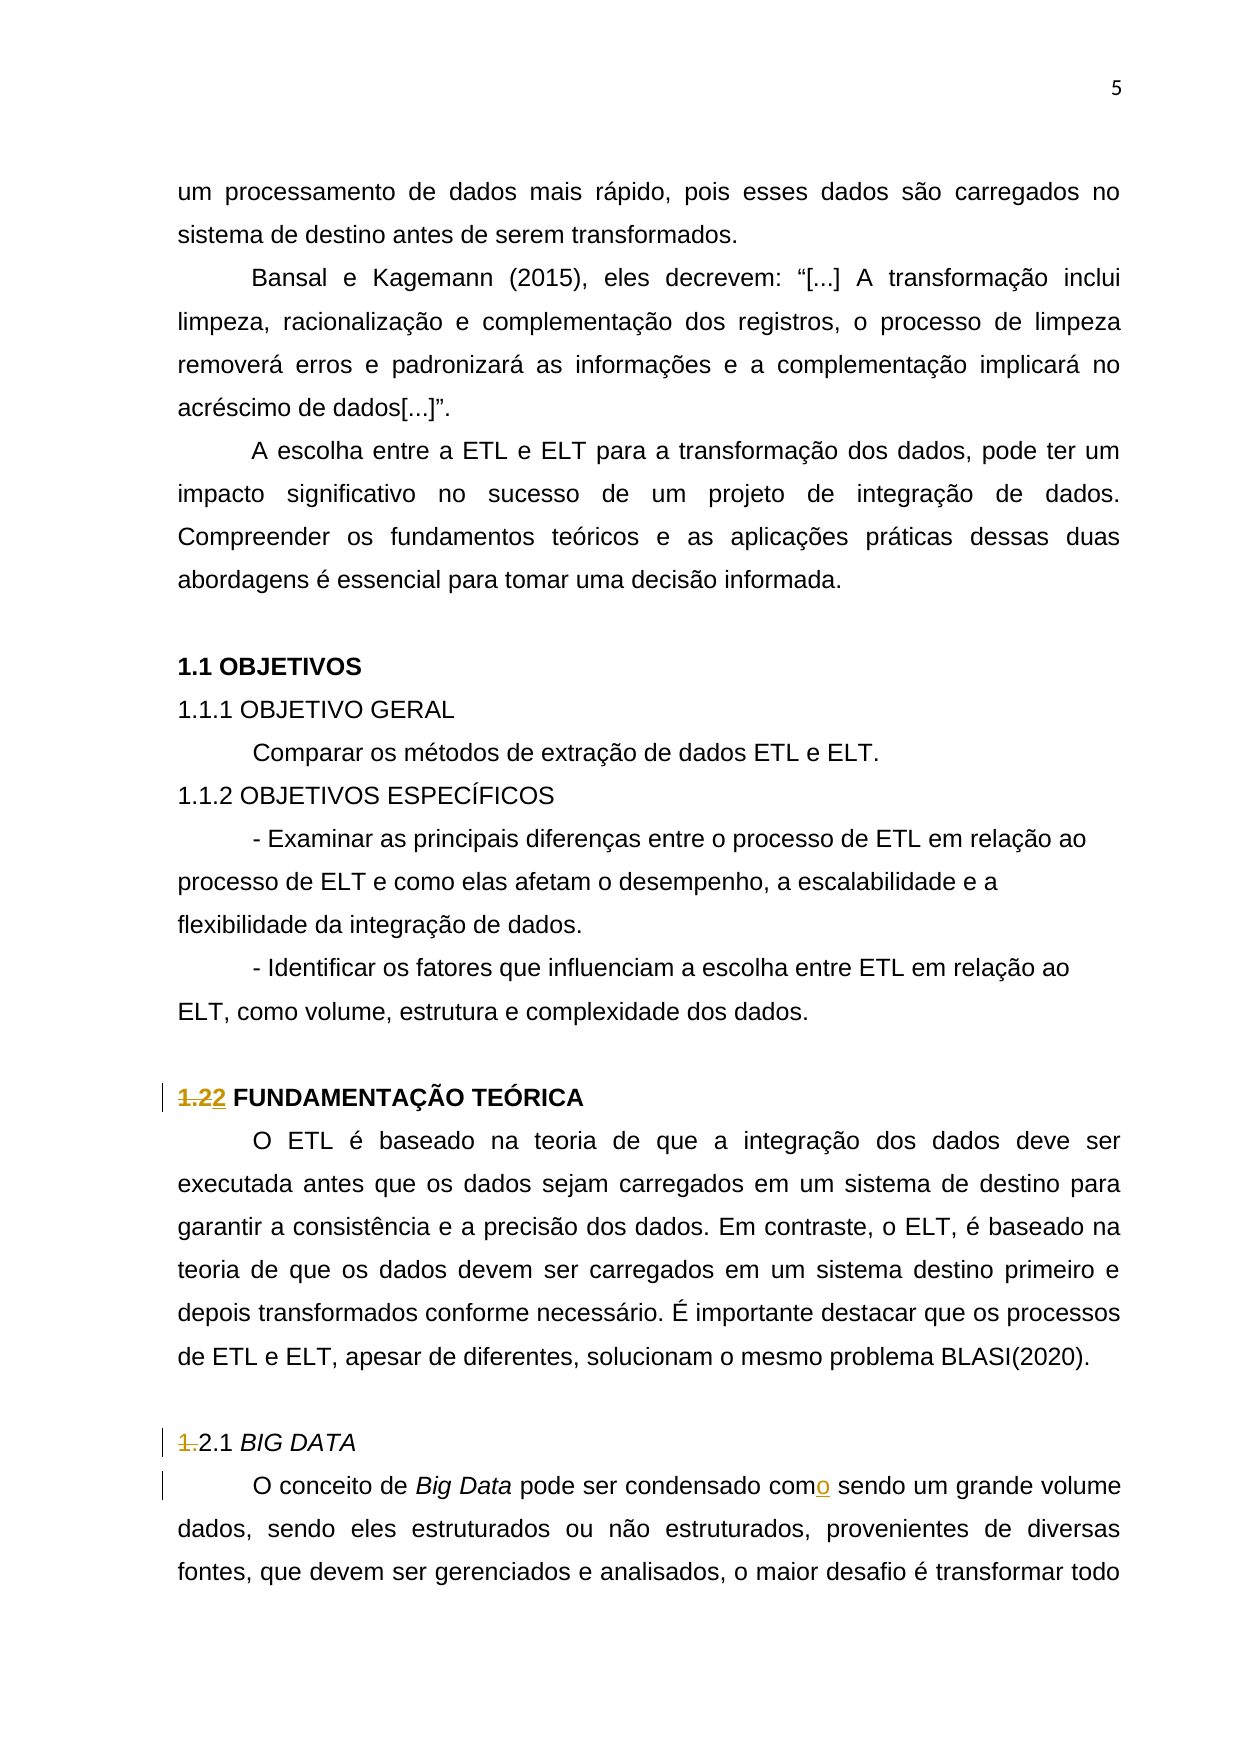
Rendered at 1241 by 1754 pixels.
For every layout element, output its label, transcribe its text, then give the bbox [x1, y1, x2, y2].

text - Examinar as principais diferenças entre o processo de ETL em relação ao processo de ELT e como elas afetam o desempenho, a escalabilidade e a flexibilidade da integração de dados. [177, 824, 1122, 939]
text 1.1.1 OBJETIVO GERAL [177, 695, 1122, 723]
text 1.1 OBJETIVOS [177, 652, 1122, 680]
text Comparar os métodos de extração de dados ETL e ELT. [177, 738, 1122, 767]
text FUNDAMENTAÇÃO TEÓRICA [177, 1083, 1122, 1112]
text 2.1 BIG DATA [177, 1428, 1122, 1457]
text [177, 1471, 1122, 1586]
text O ETL é baseado na teoria de que a integração dos dados deve ser executada antes que os dados sejam carregados em um sistema de destino para garantir a consistência e a precisão dos dados. Em contraste, o ELT, é baseado na teoria de que os dados devem ser carregados em um sistema destino primeiro e depois transformados conforme necessário. É importante destacar que os processos de ETL e ELT, apesar de diferentes, solucionam o mesmo problema BLASI(2020). [177, 1126, 1122, 1370]
text - Identificar os fatores que influenciam a escolha entre ETL em relação ao ELT, como volume, estrutura e complexidade dos dados. [177, 953, 1122, 1025]
text A escolha entre a ETL e ELT para a transformação dos dados, pode ter um impacto significativo no sucesso de um projeto de integração de dados. Compreender os fundamentos teóricos e as aplicações práticas dessas duas abordagens é essencial para tomar uma decisão informada. [177, 436, 1122, 594]
text 1.1.2 OBJETIVOS ESPECÍFICOS [177, 781, 1122, 810]
text Bansal e Kagemann (2015), eles decrevem: “[...] A transformação inclui limpeza, racionalização e complementação dos registros, o processo de limpeza removerá erros e padronizará as informações e a complementação implicará no acréscimo de dados[...]”. [177, 263, 1122, 422]
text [177, 177, 1122, 249]
